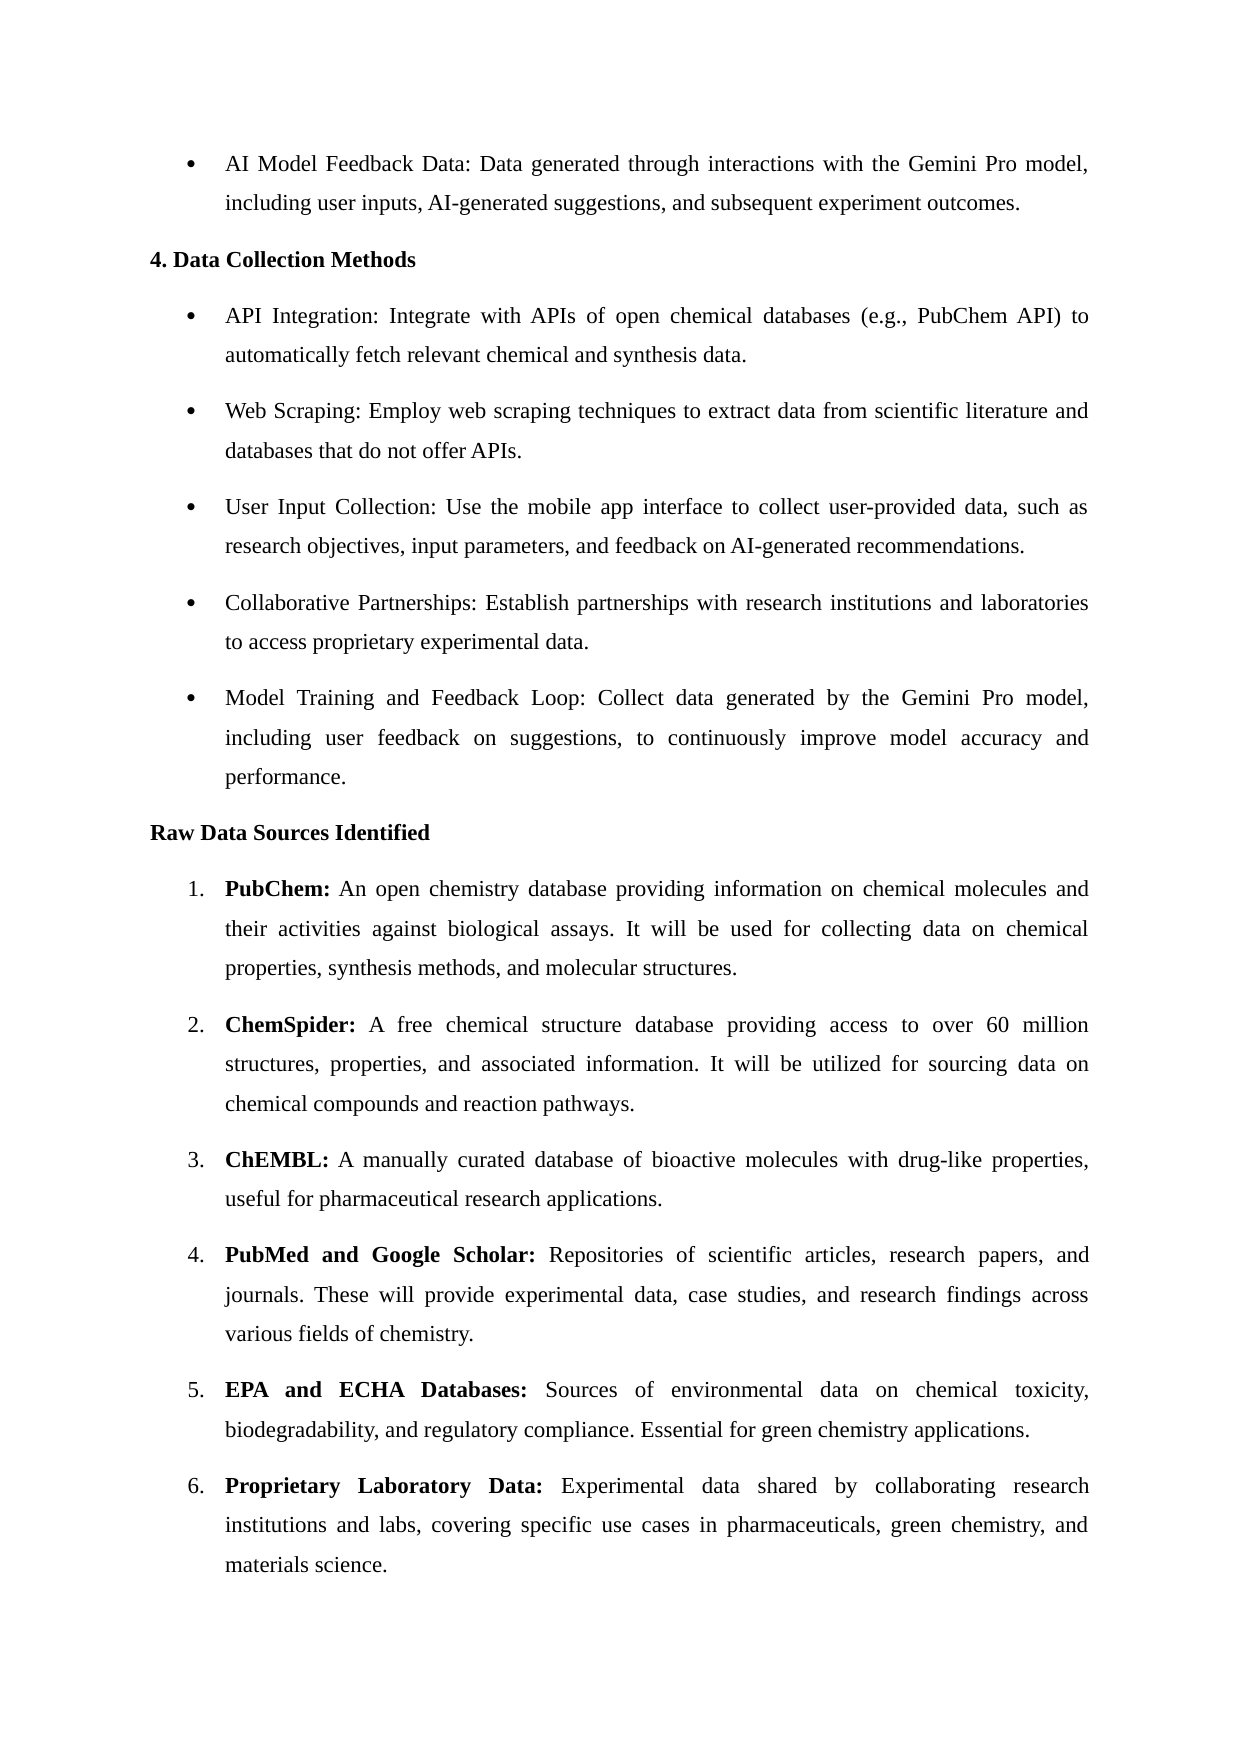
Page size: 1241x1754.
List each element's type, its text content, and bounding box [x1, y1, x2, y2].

list API Integration: Integrate with APIs of open chemical databases (e.g., PubChem API) to automatically fetch relevant chemical and synthesis data. [187, 302, 1090, 368]
list Collaborative Partnerships: Establish partnerships with research institutions and laboratories to access proprietary experimental data. [187, 589, 1090, 654]
list Proprietary Laboratory Data: Experimental data shared by collaborating research institutions and labs, covering specific use cases in pharmaceuticals, green chemistry, and materials science. [187, 1472, 1090, 1577]
list ChEMBL: A manually curated database of bioactive molecules with drug-like properties, useful for pharmaceutical research applications. [187, 1146, 1090, 1212]
list User Input Collection: Use the mobile app interface to collect user-provided data, such as research objectives, input parameters, and feedback on AI-generated recommendations. [187, 493, 1090, 559]
list Model Training and Feedback Loop: Collect data generated by the Gemini Pro model, including user feedback on suggestions, to continuously improve model accuracy and performance. [187, 684, 1090, 789]
list ChemSpider: A free chemical structure database providing access to over 60 million structures, properties, and associated information. It will be utilized for sourcing data on chemical compounds and reaction pathways. [187, 1011, 1090, 1116]
list EPA and ECHA Databases: Sources of environmental data on chemical toxicity, biodegradability, and regulatory compliance. Essential for green chemistry applications. [187, 1376, 1090, 1442]
list Web Scraping: Employ web scraping techniques to extract data from scientific literature and databases that do not offer APIs. [187, 397, 1090, 463]
text 4. Data Collection Methods [150, 246, 1090, 272]
list PubMed and Google Scholar: Repositories of scientific articles, research papers, and journals. These will provide experimental data, case studies, and research findings across various fields of chemistry. [187, 1241, 1090, 1347]
list AI Model Feedback Data: Data generated through interactions with the Gemini Pro model, including user inputs, AI-generated suggestions, and subsequent experiment outcomes. [187, 150, 1090, 216]
text Raw Data Sources Identified [150, 819, 1090, 846]
list PubChem: An open chemistry database providing information on chemical molecules and their activities against biological assays. It will be used for collecting data on chemical properties, synthesis methods, and molecular structures. [187, 876, 1090, 981]
